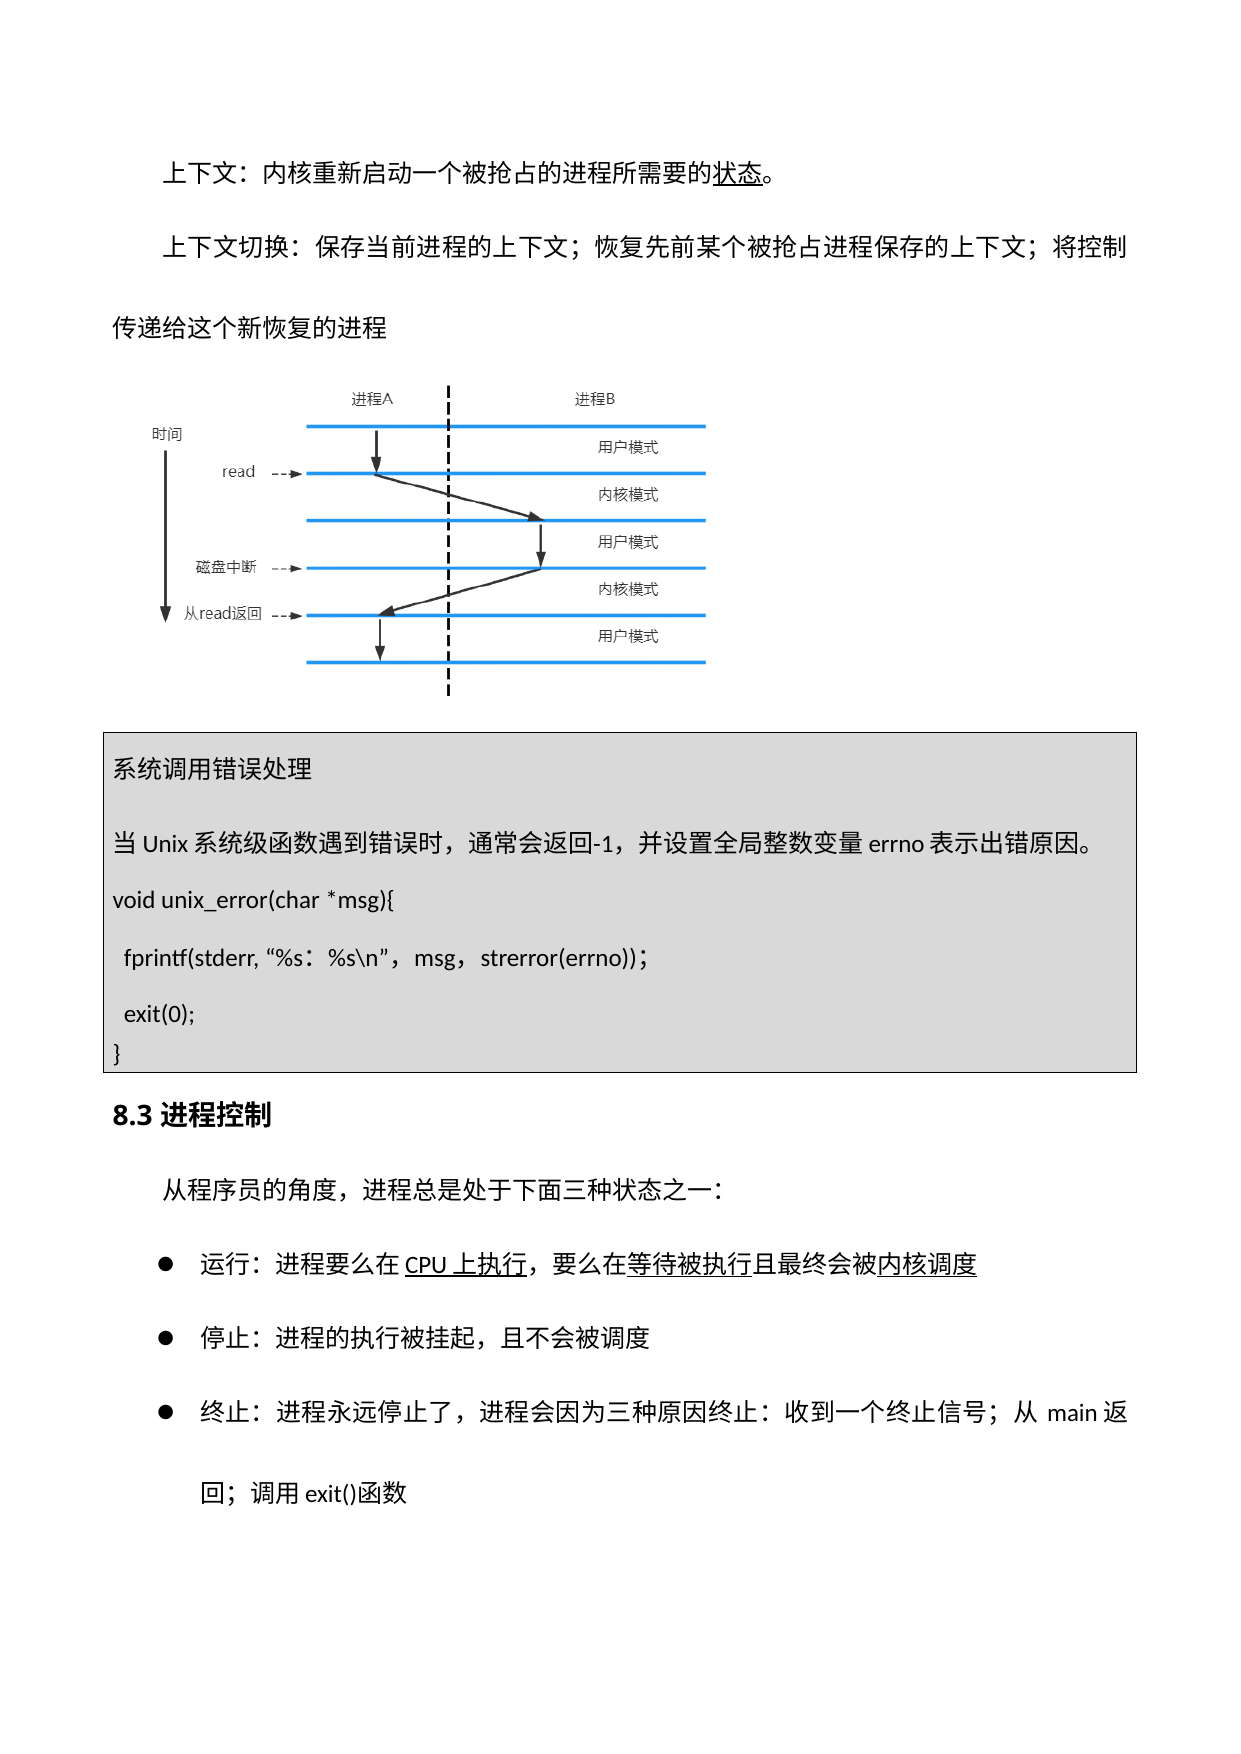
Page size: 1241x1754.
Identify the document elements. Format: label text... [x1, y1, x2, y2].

list 停止：进程的执行被挂起，且不会被调度 [156, 1304, 1128, 1369]
text 上下文：内核重新启动一个被抢占的进程所需要的状态。 [112, 139, 1128, 204]
text fprintf(stderr, “%s：%s\n”，msg，strerror(errno))； [104, 920, 1136, 988]
text 系统调用错误处理 [104, 733, 1136, 800]
text 从程序员的角度，进程总是处于下面三种状态之一： [112, 1156, 1128, 1221]
text void unix_error(char *msg){ [104, 880, 1136, 916]
text 当Unix系统级函数遇到错误时，通常会返回-1，并设置全局整数变量errno表示出错原因。 [104, 806, 1136, 874]
list 运行：进程要么在CPU上执行，要么在等待被执行且最终会被内核调度 [156, 1230, 1128, 1295]
text 8.3 进程控制 [112, 1081, 1128, 1146]
picture [112, 368, 729, 704]
text 上下文切换：保存当前进程的上下文；恢复先前某个被抢占进程保存的上下文；将控制传递给这个新恢复的进程 [112, 213, 1128, 359]
text exit(0); [104, 994, 1136, 1030]
text } [104, 1034, 1136, 1072]
list 终止：进程永远停止了，进程会因为三种原因终止：收到一个终止信号；从main返回；调用exit()函数 [156, 1378, 1128, 1524]
